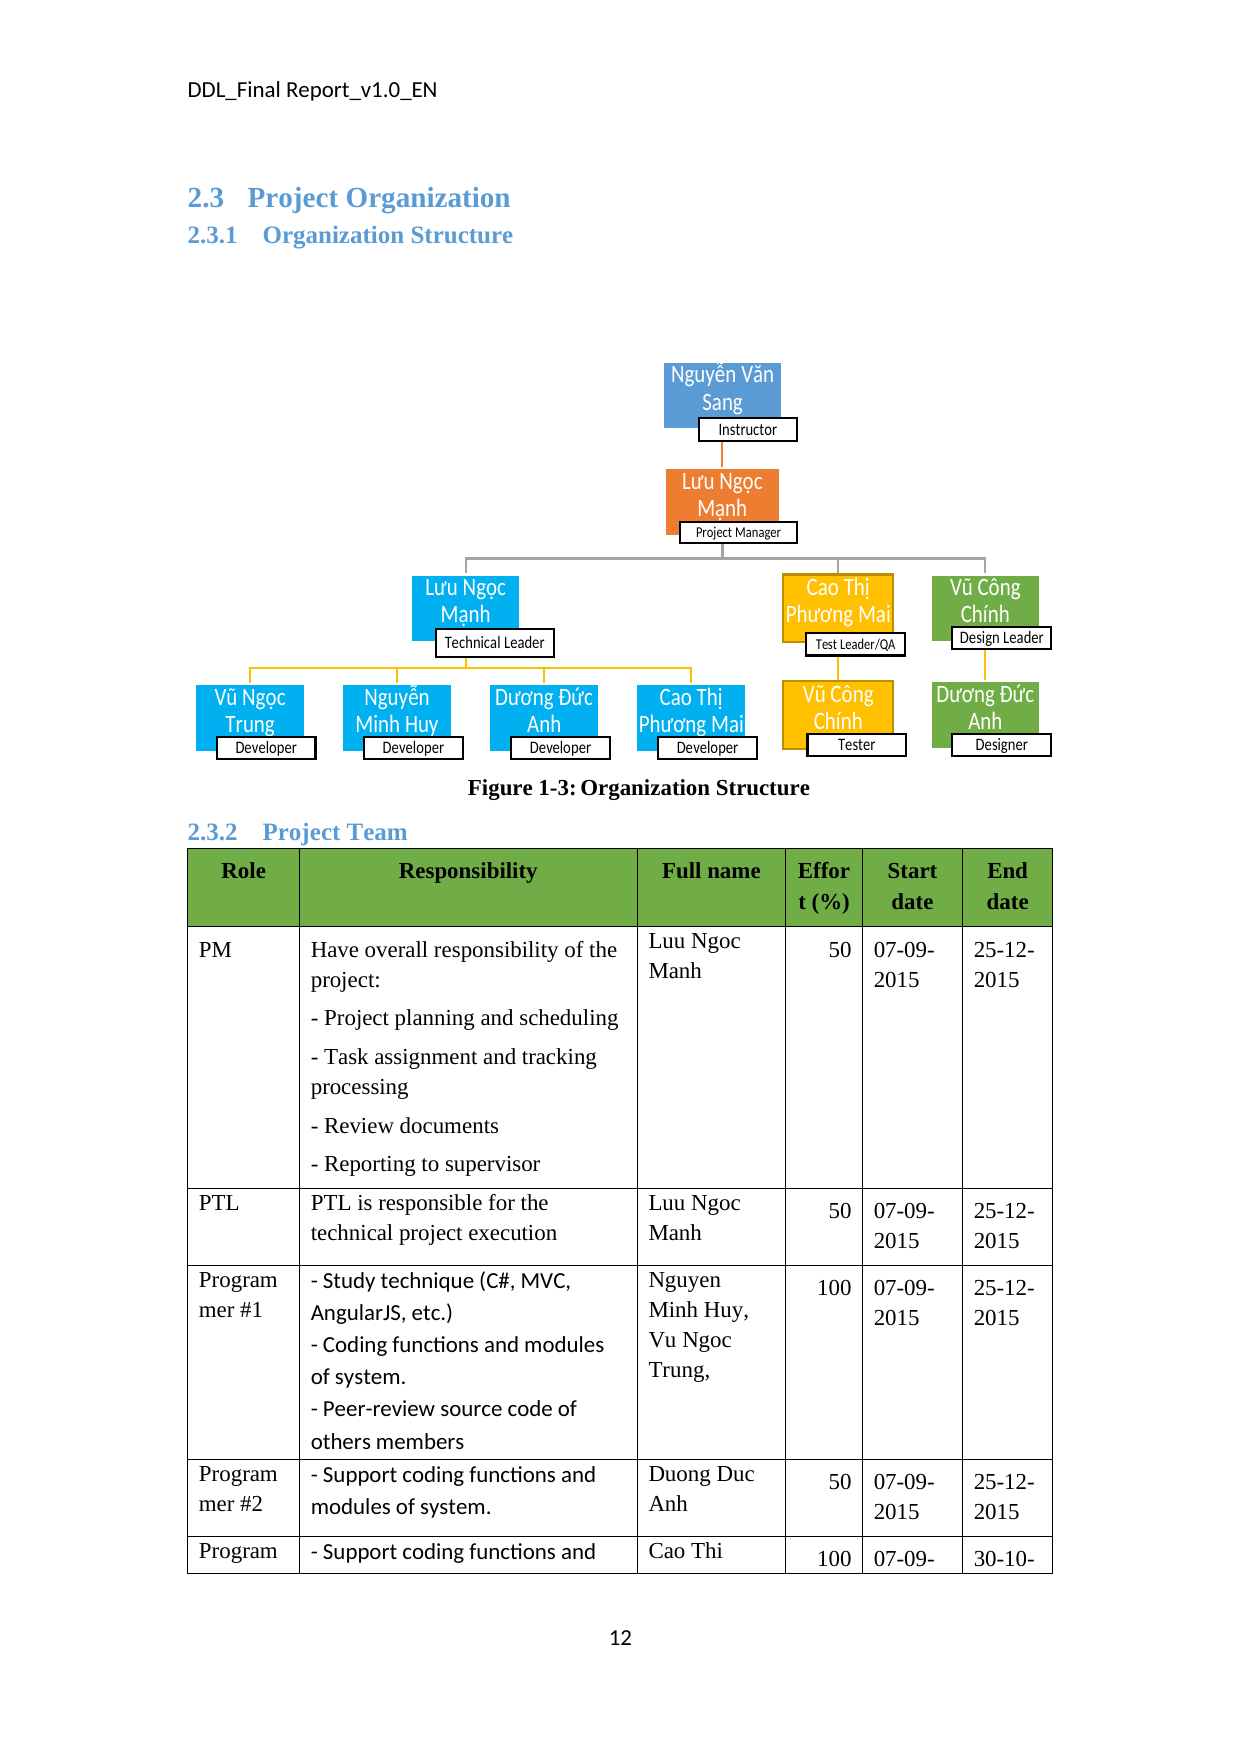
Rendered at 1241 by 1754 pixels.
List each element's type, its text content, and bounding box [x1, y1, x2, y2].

table_cell 07-09-2015 [863, 927, 962, 1188]
table_cell 07-09-2015 [863, 1537, 962, 1573]
table_cell 100 [786, 1537, 862, 1573]
table_cell 25-12-2015 [963, 1460, 1052, 1536]
table_cell 50 [786, 1460, 862, 1536]
table_cell 07-09-2015 [863, 1460, 962, 1536]
table_cell PTL [188, 1189, 299, 1265]
table_cell Cao Thi Phuong Mai [638, 1537, 785, 1573]
table_cell 07-09-2015 [863, 1266, 962, 1459]
table_cell PTL is responsible for the technical project execution [300, 1189, 637, 1265]
table_header Responsibility [300, 849, 637, 926]
table_cell Nguyen Minh Huy, Vu Ngoc Trung, [638, 1266, 785, 1459]
table_cell Luu Ngoc Manh [638, 1189, 785, 1265]
table_cell Programmer #2 [188, 1460, 299, 1536]
table_cell Luu Ngoc Manh [638, 927, 785, 1188]
subtitle Project Organization [187, 180, 1053, 213]
table_cell PM [188, 927, 299, 1188]
table_cell 25-12-2015 [963, 927, 1052, 1188]
table_header Effort (%) [786, 849, 862, 926]
table_cell 25-12-2015 [963, 1189, 1052, 1265]
table_header Role [188, 849, 299, 926]
table_cell Duong Duc Anh [638, 1460, 785, 1536]
table_cell 07-09-2015 [863, 1189, 962, 1265]
table_cell 30-10-2015 [963, 1537, 1052, 1573]
subtitle Project Team [187, 817, 1053, 846]
table_cell 50 [786, 927, 862, 1188]
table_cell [300, 1537, 637, 1573]
table_cell 100 [786, 1266, 862, 1459]
subtitle Organization Structure [187, 220, 1053, 249]
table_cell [300, 1460, 637, 1536]
table_cell Programmer #3 [188, 1537, 299, 1573]
table_cell - Study technique (C#, MVC, AngularJS, etc.) - Coding functions and modules of system. - Peer-review source code of others members [300, 1266, 637, 1459]
table_cell Programmer #1 [188, 1266, 299, 1459]
table_cell 25-12-2015 [963, 1266, 1052, 1459]
table_header Start date [863, 849, 962, 926]
table_cell Have overall responsibility of the project: - Project planning and scheduling - Task assignment and tracking processing - Review documents - Reporting to supervisor [300, 927, 637, 1188]
table_header End date [963, 849, 1052, 926]
text Organization Structure [225, 774, 1053, 801]
table_cell 50 [786, 1189, 862, 1265]
table_header Full name [638, 849, 785, 926]
